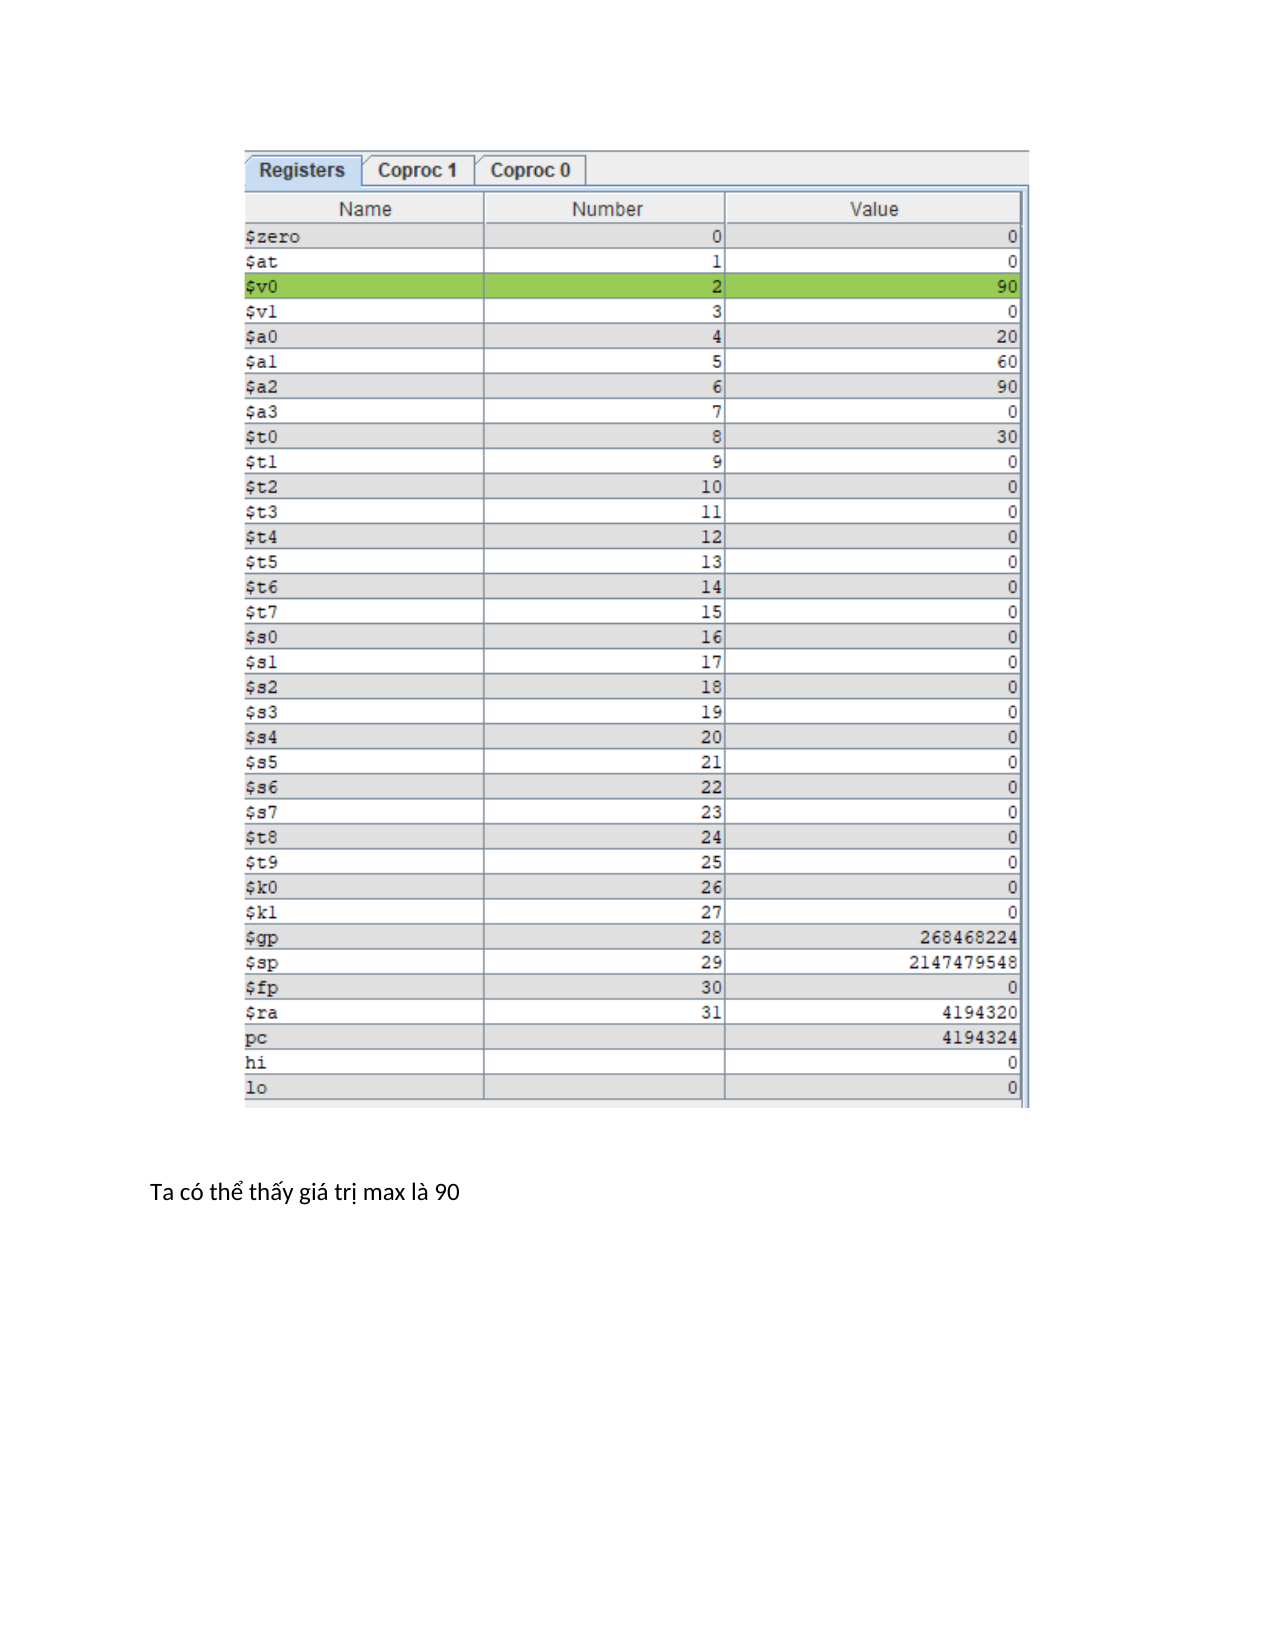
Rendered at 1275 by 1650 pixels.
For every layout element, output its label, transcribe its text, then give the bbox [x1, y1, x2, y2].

picture [244, 150, 1031, 1108]
text Ta có thể thấy giá trị max là 90 [150, 1176, 1125, 1207]
